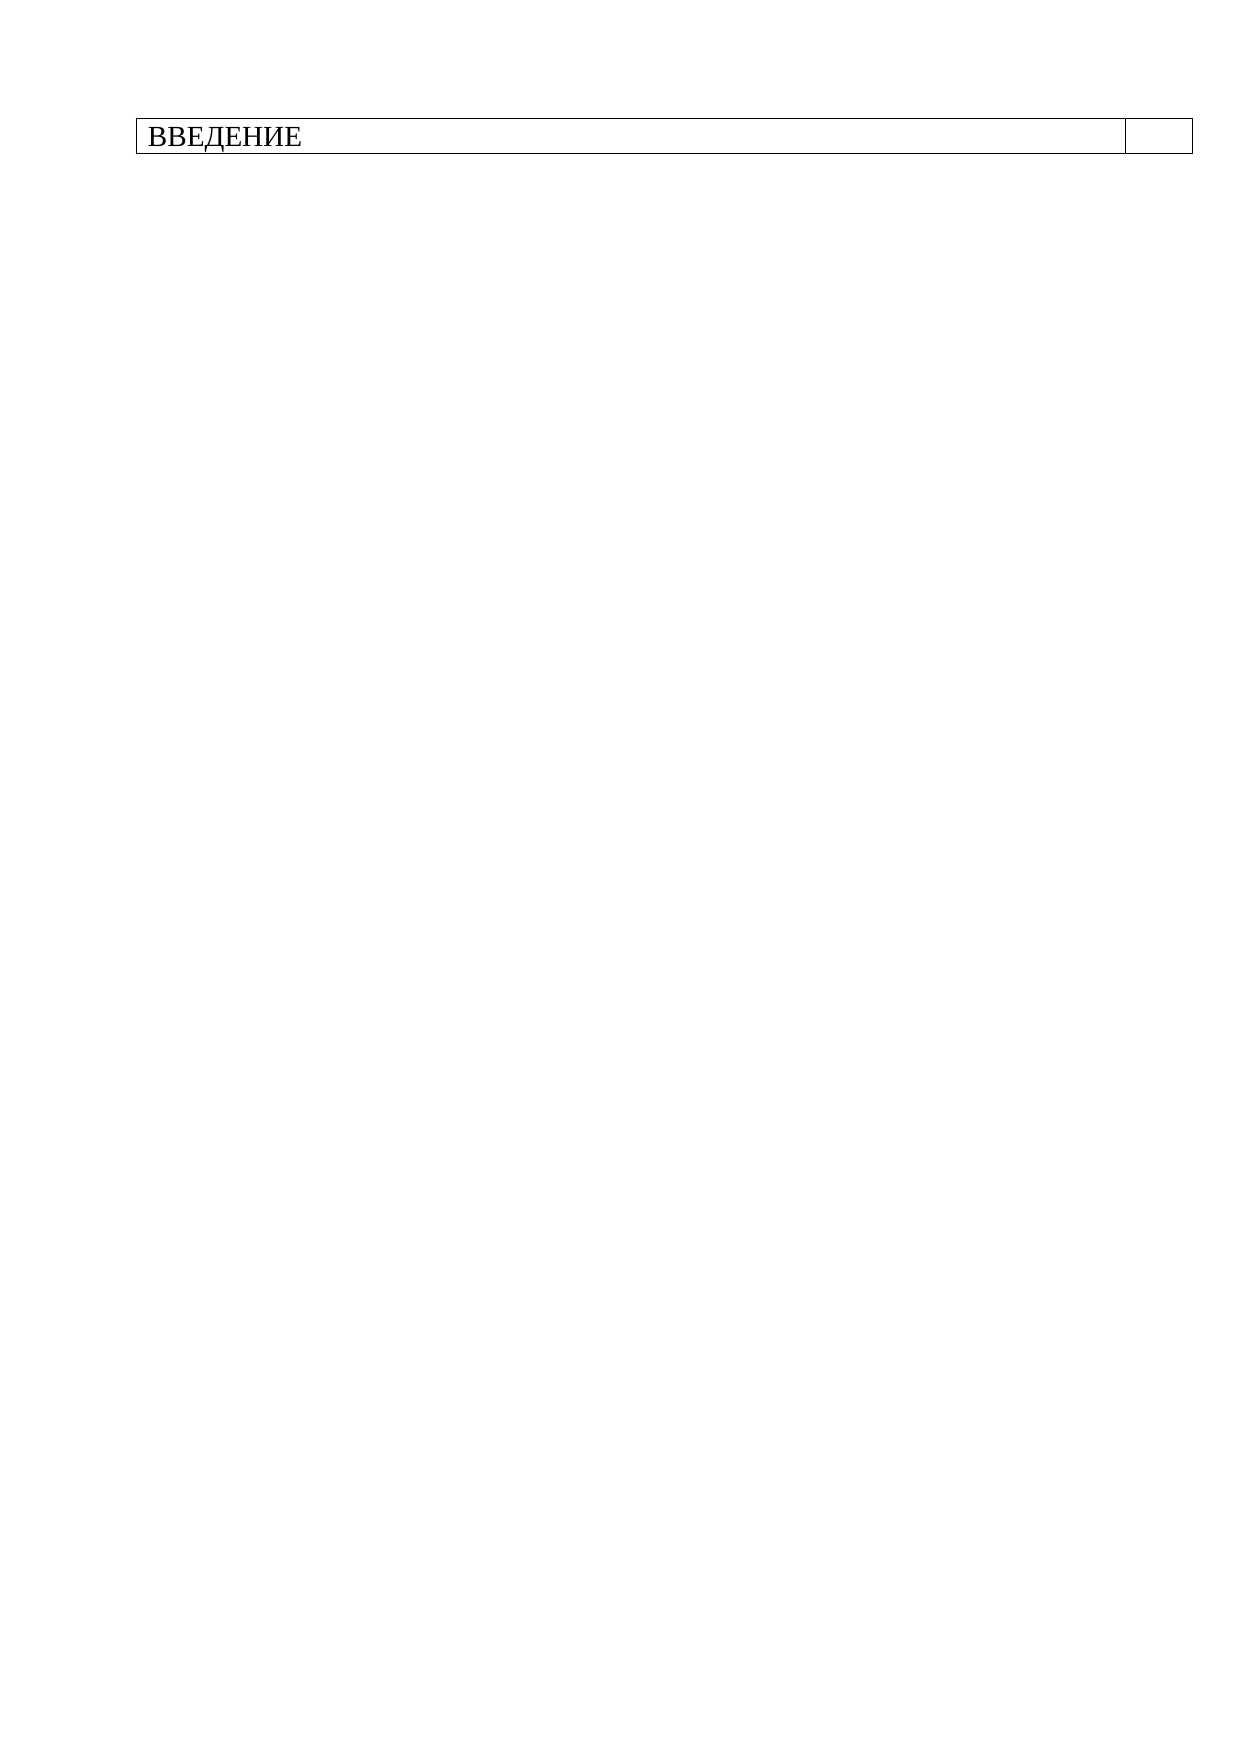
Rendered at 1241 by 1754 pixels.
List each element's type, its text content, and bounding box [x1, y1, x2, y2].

table_header ВВЕДЕНИЕ [137, 119, 1125, 153]
table_header [1126, 119, 1192, 153]
